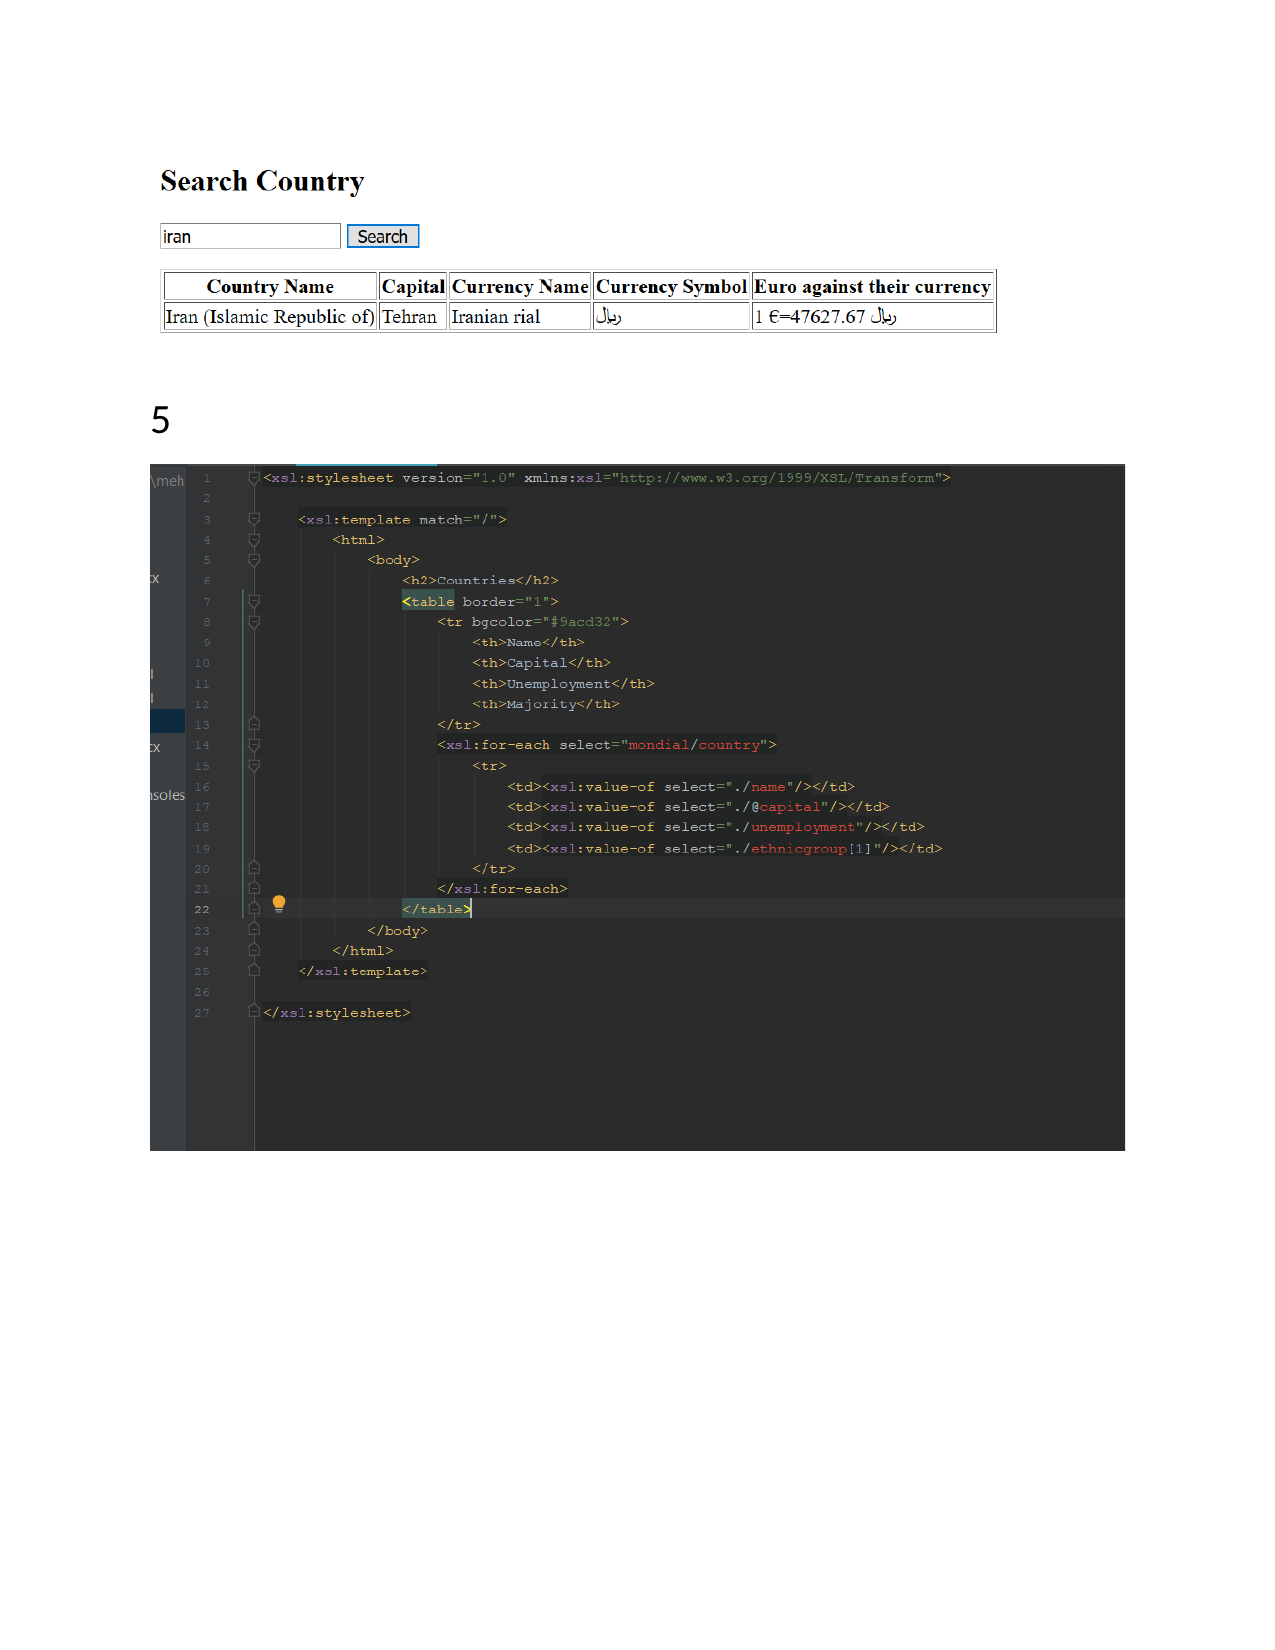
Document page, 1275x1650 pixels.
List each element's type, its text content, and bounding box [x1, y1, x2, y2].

text 5 [150, 393, 1125, 443]
picture [150, 150, 1125, 374]
picture [150, 464, 1125, 1151]
